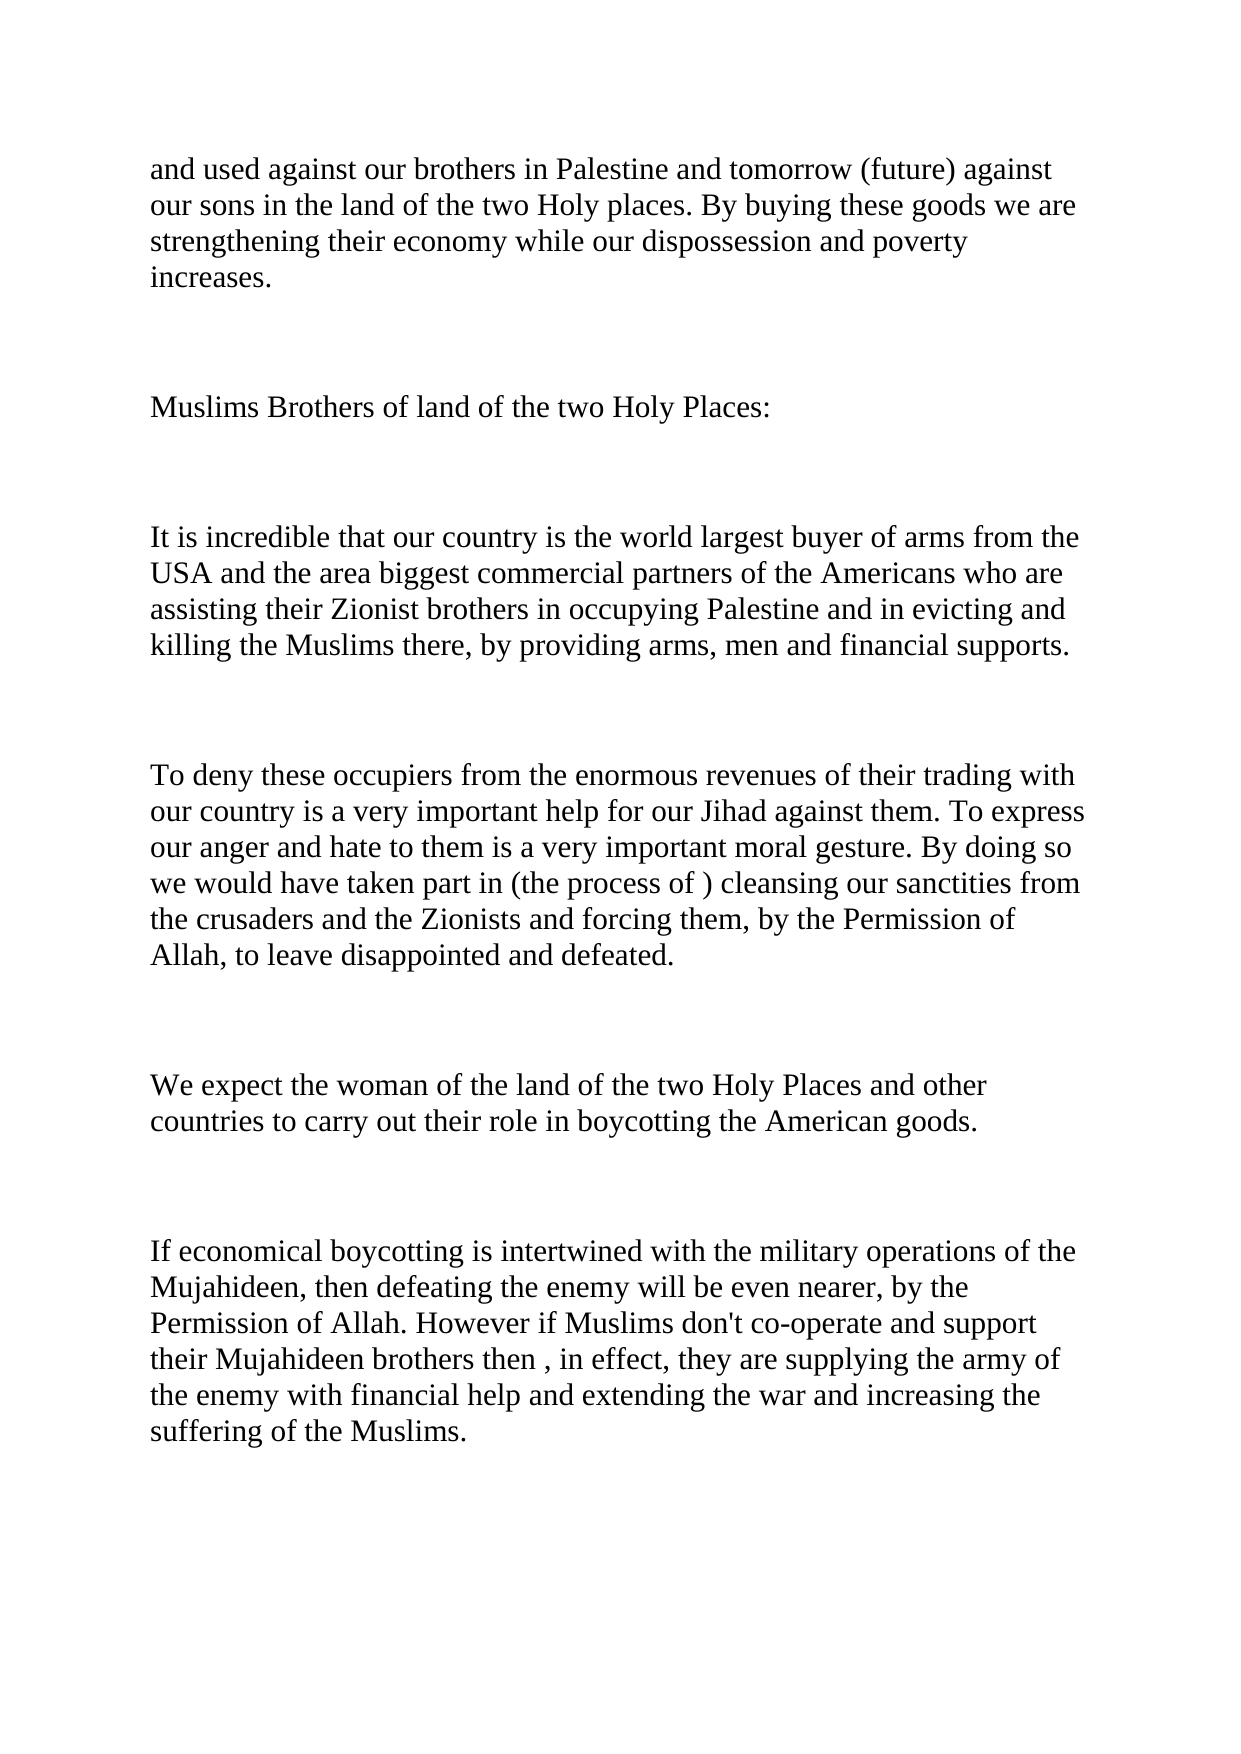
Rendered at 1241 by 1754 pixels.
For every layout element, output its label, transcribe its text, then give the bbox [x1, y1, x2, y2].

text To deny these occupiers from the enormous revenues of their trading with our country is a very important help for our Jihad against them. To express our anger and hate to them is a very important moral gesture. By doing so we would have taken part in (the process of ) cleansing our sanctities from the crusaders and the Zionists and forcing them, by the Permission of Allah, to leave disappointed and defeated. [150, 756, 1090, 972]
text Muslims Brothers of land of the two Holy Places: [150, 388, 1090, 424]
text It is incredible that our country is the world largest buyer of arms from the USA and the area biggest commercial partners of the Americans who are assisting their Zionist brothers in occupying Palestine and in evicting and killing the Muslims there, by providing arms, men and financial supports. [150, 518, 1090, 662]
text If economical boycotting is intertwined with the military operations of the Mujahideen, then defeating the enemy will be even nearer, by the Permission of Allah. However if Muslims don't co-operate and support their Mujahideen brothers then , in effect, they are supplying the army of the enemy with financial help and extending the war and increasing the suffering of the Muslims. [150, 1232, 1090, 1448]
text We expect the woman of the land of the two Holy Places and other countries to carry out their role in boycotting the American goods. [150, 1066, 1090, 1138]
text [150, 150, 1090, 294]
